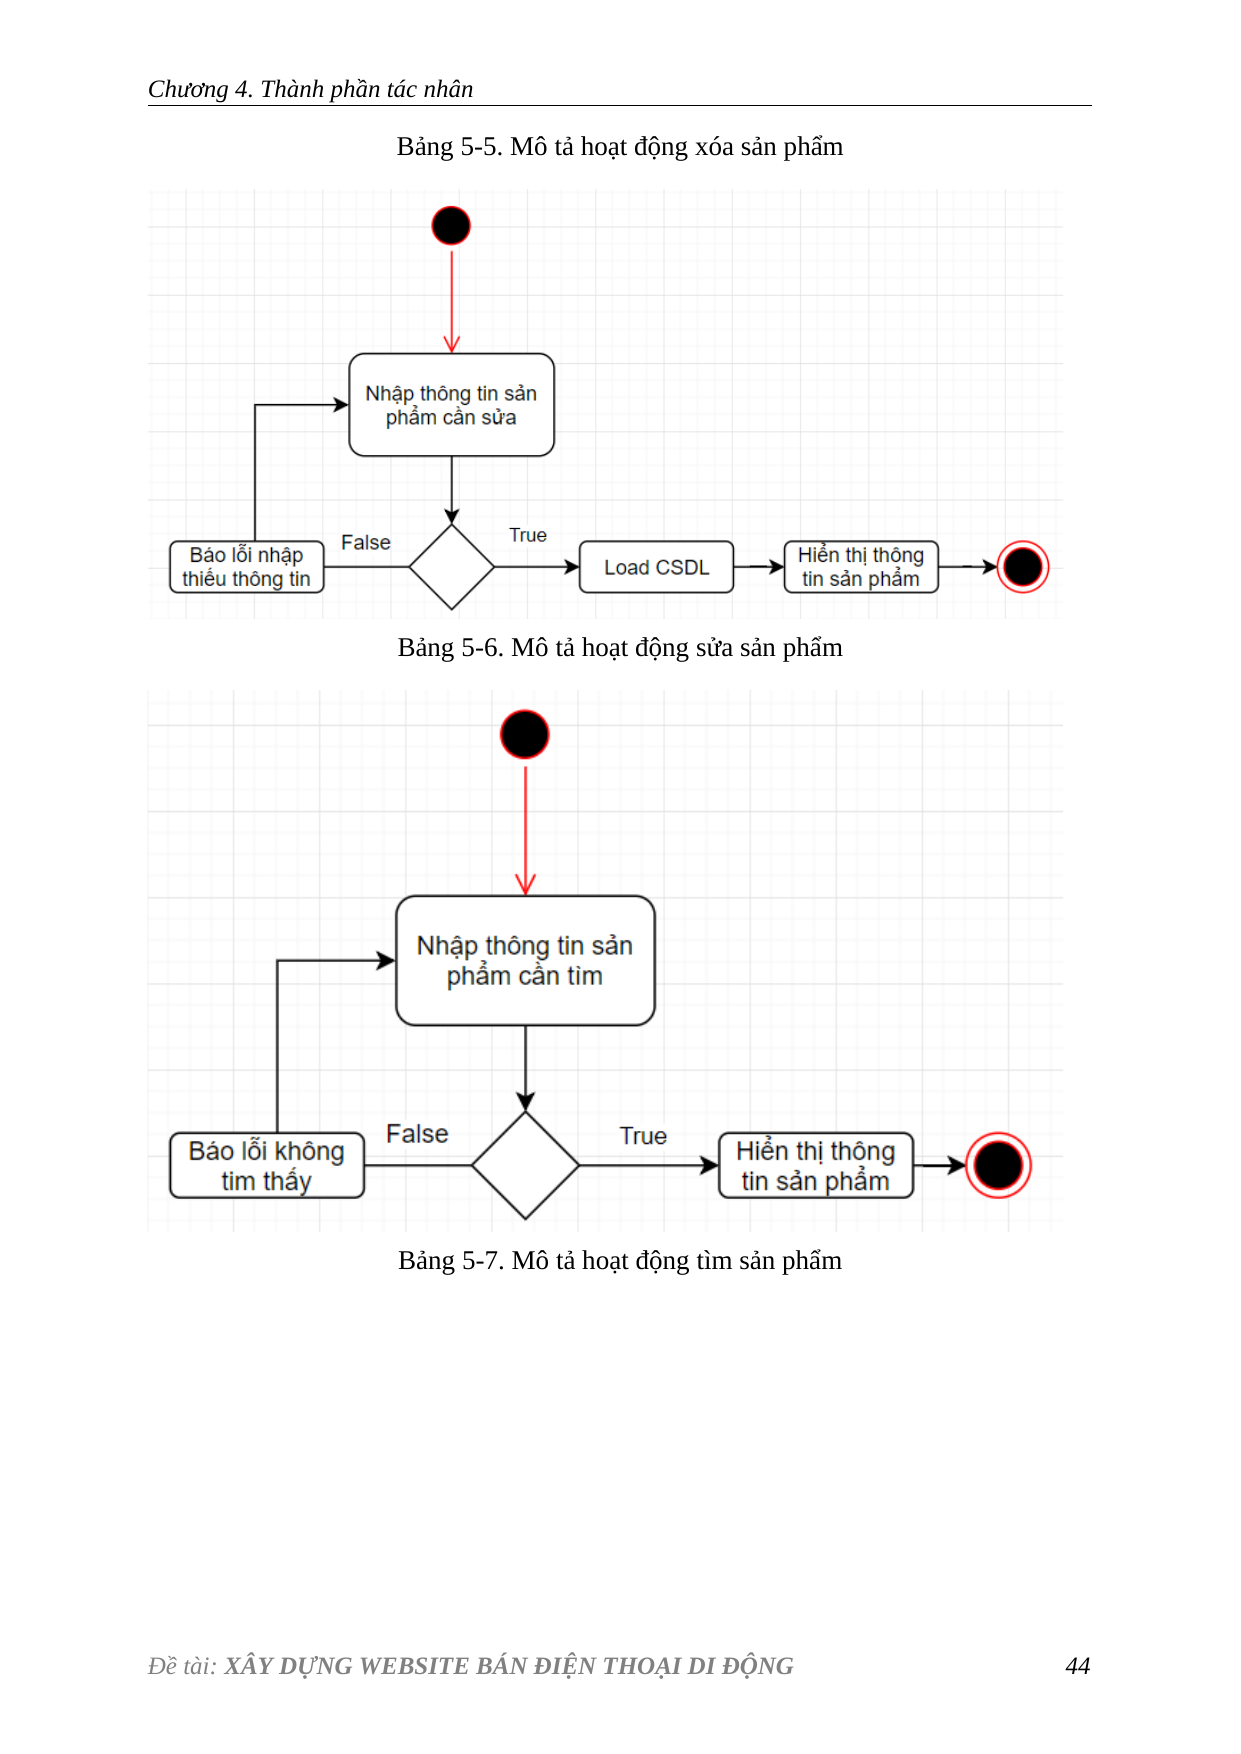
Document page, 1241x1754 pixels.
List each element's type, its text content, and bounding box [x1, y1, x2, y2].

picture [147, 189, 1064, 619]
picture [147, 690, 1064, 1232]
